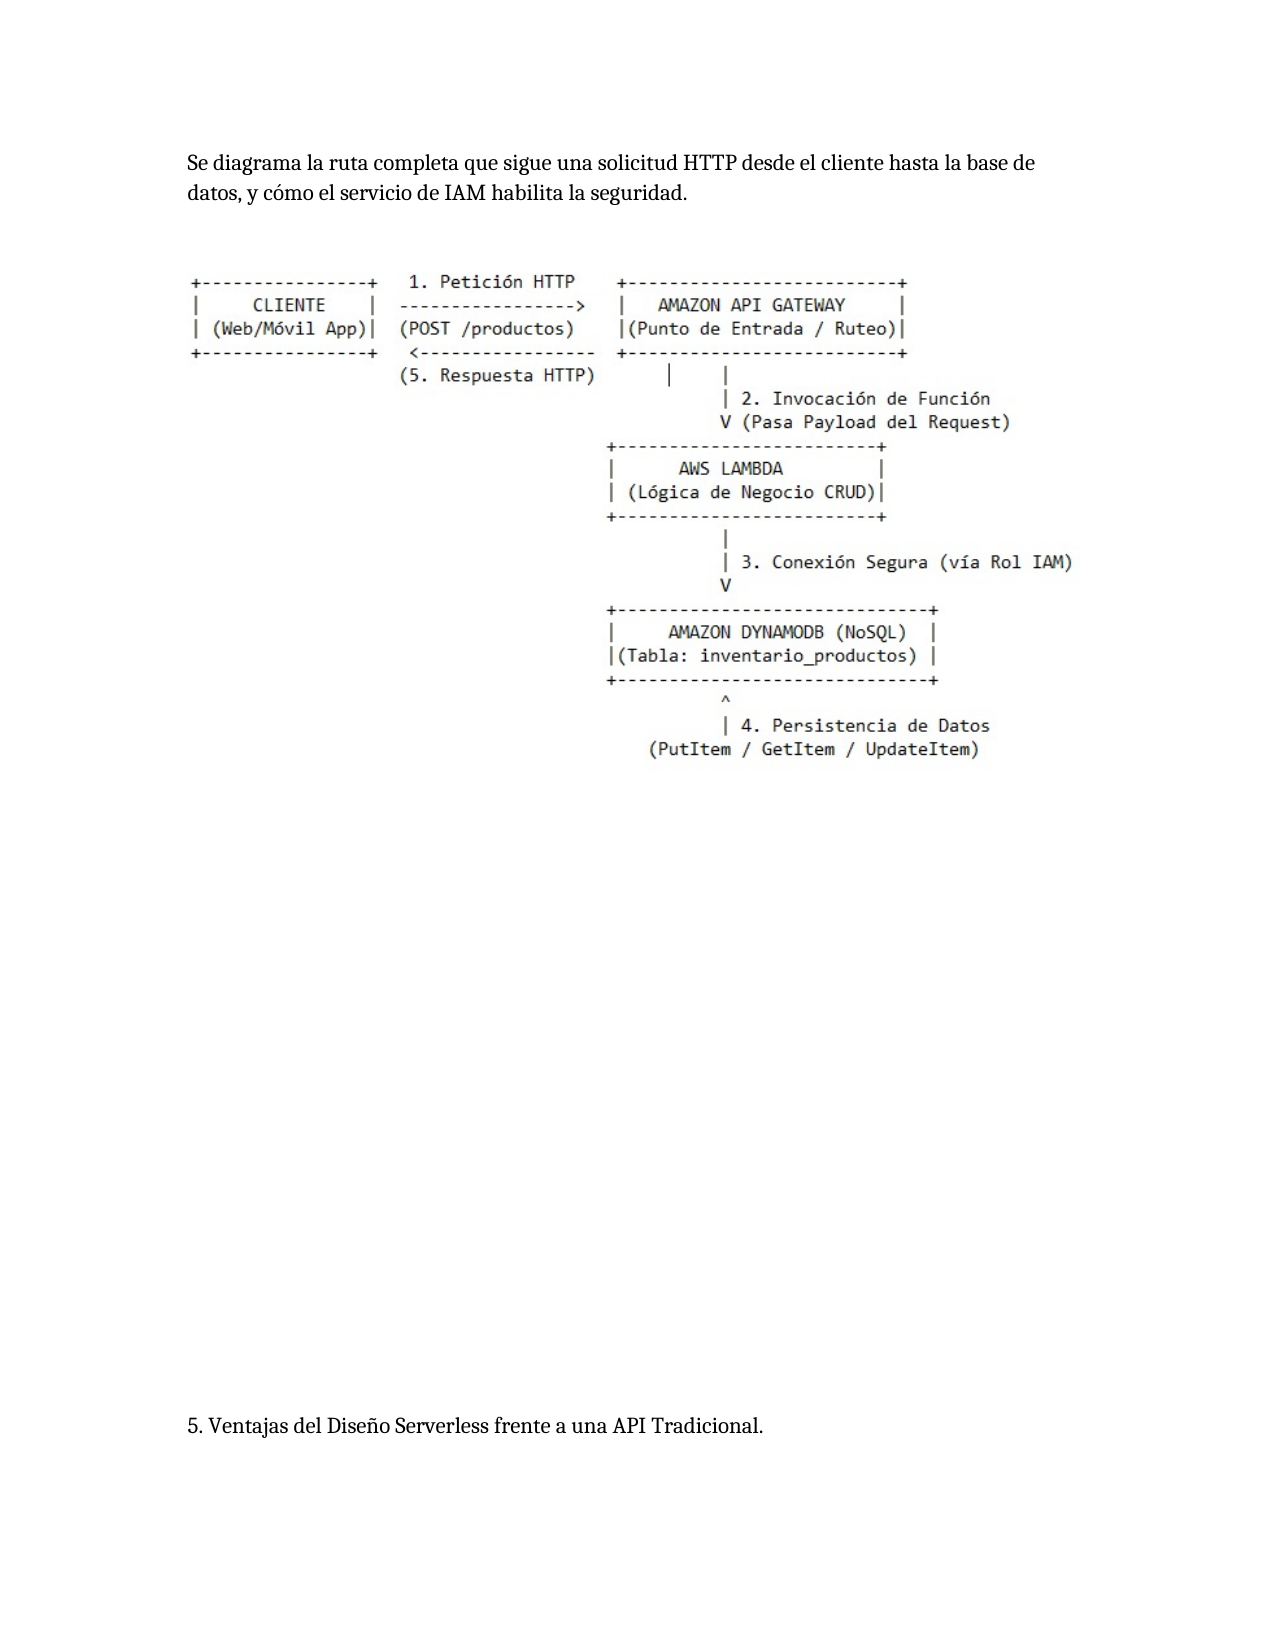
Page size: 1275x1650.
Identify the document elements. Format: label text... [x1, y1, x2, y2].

picture [187, 231, 1088, 776]
text Se diagrama la ruta completa que sigue una solicitud HTTP desde el cliente hasta la base de datos, y cómo el servicio de IAM habilita la seguridad. [187, 150, 1087, 207]
text 5. Ventajas del Diseño Serverless frente a una API Tradicional. [187, 1413, 1087, 1439]
